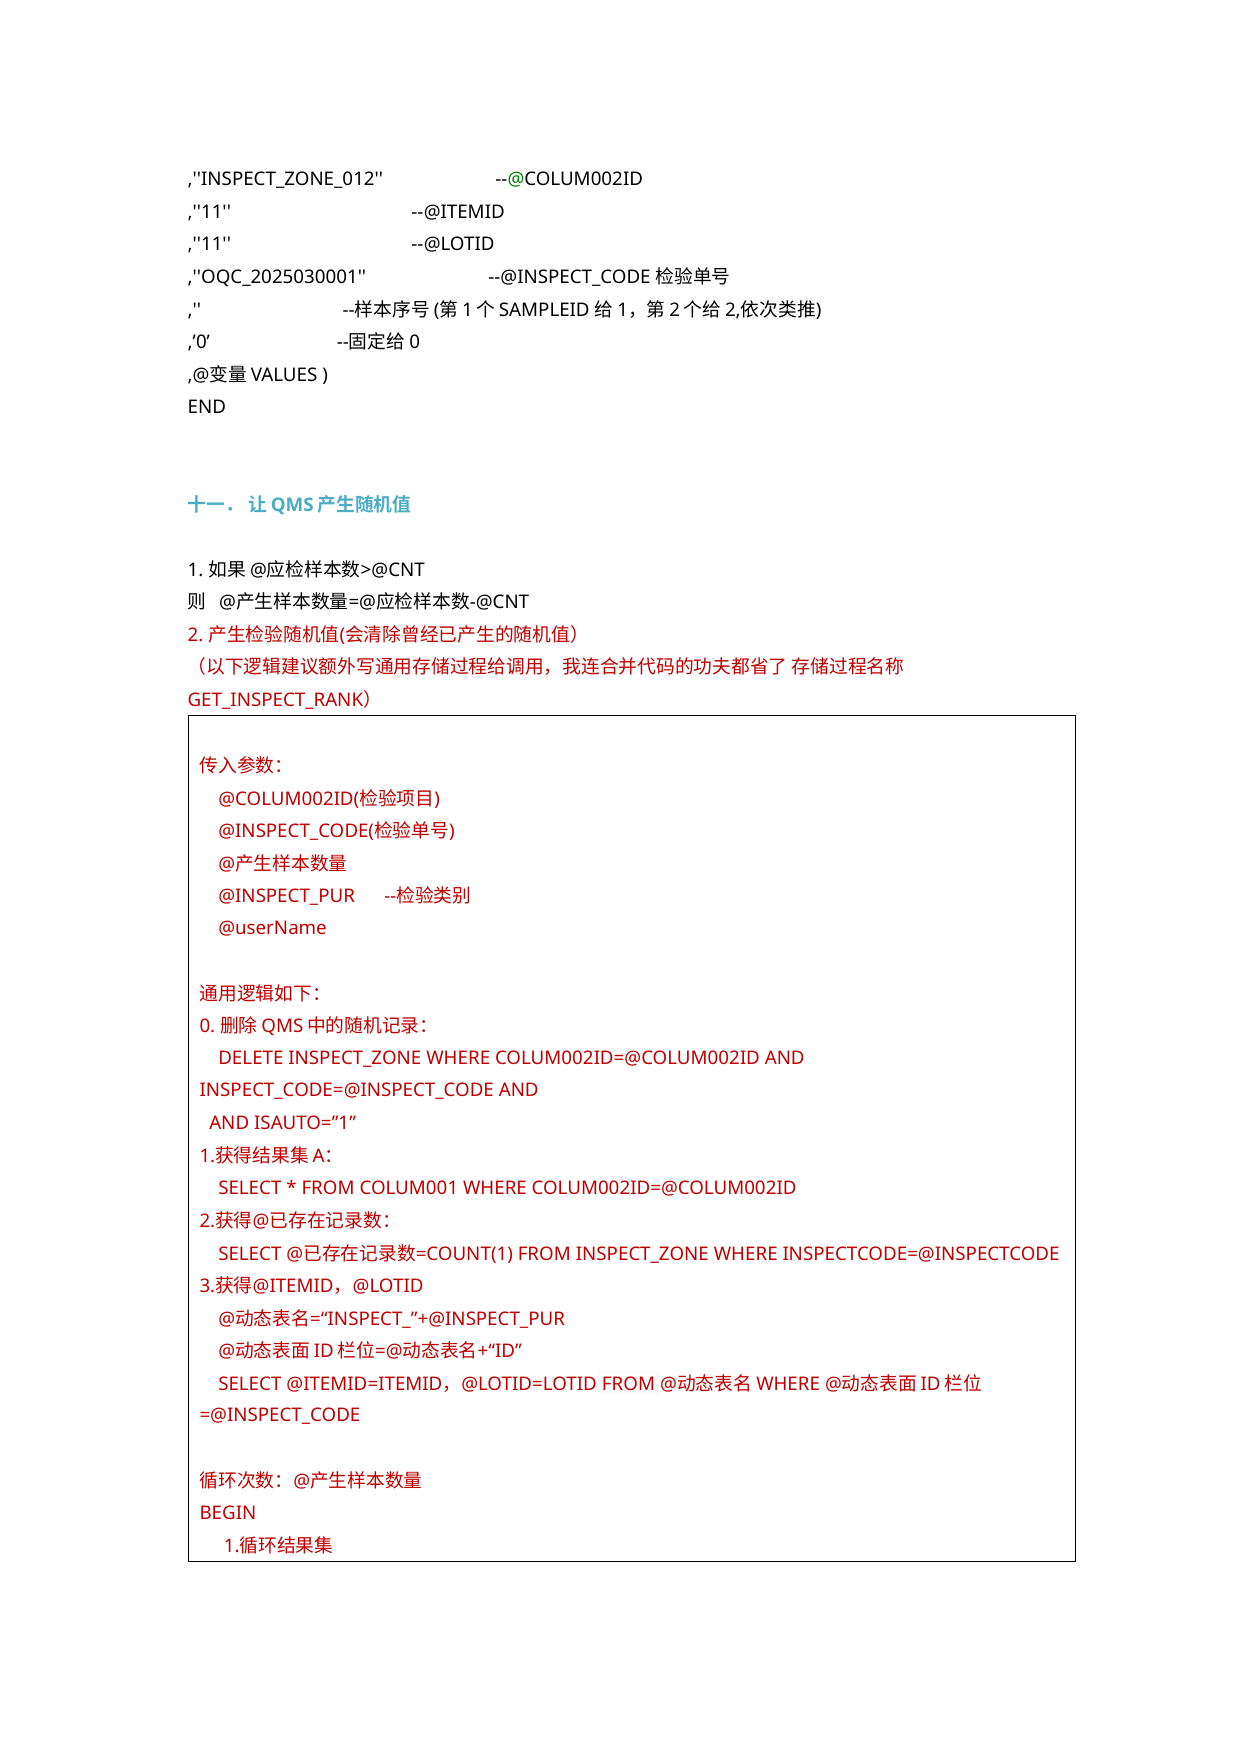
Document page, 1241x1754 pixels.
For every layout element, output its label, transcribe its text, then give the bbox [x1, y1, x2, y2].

list ,''11'' --@LOTID [187, 227, 1053, 259]
list 产生检验随机值(会清除曾经已产生的随机值） [187, 617, 1053, 649]
list ,''OQC_2025030001'' --@INSPECT_CODE 检验单号 [187, 259, 1053, 292]
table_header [189, 716, 1075, 1561]
list 则 @产生样本数量=@应检样本数-@CNT [187, 584, 1053, 617]
list ,''11'' --@ITEMID [187, 194, 1053, 227]
list （以下逻辑建议额外写通用存储过程给调用，我连合并代码的功夫都省了 存储过程名称GET_INSPECT_RANK） [187, 649, 1053, 714]
list ,'' --样本序号 (第1个SAMPLEID 给1，第2个给2,依次类推) [187, 292, 1053, 324]
list ,@变量VALUES ) [187, 357, 1053, 389]
list 让QMS产生随机值 [187, 487, 1053, 519]
list 如果 @应检样本数>@CNT [187, 552, 1053, 584]
list END [187, 389, 1053, 422]
list ,’0’ --固定给 0 [187, 324, 1053, 357]
list ,''INSPECT_ZONE_012'' --@COLUM002ID [187, 162, 1053, 194]
